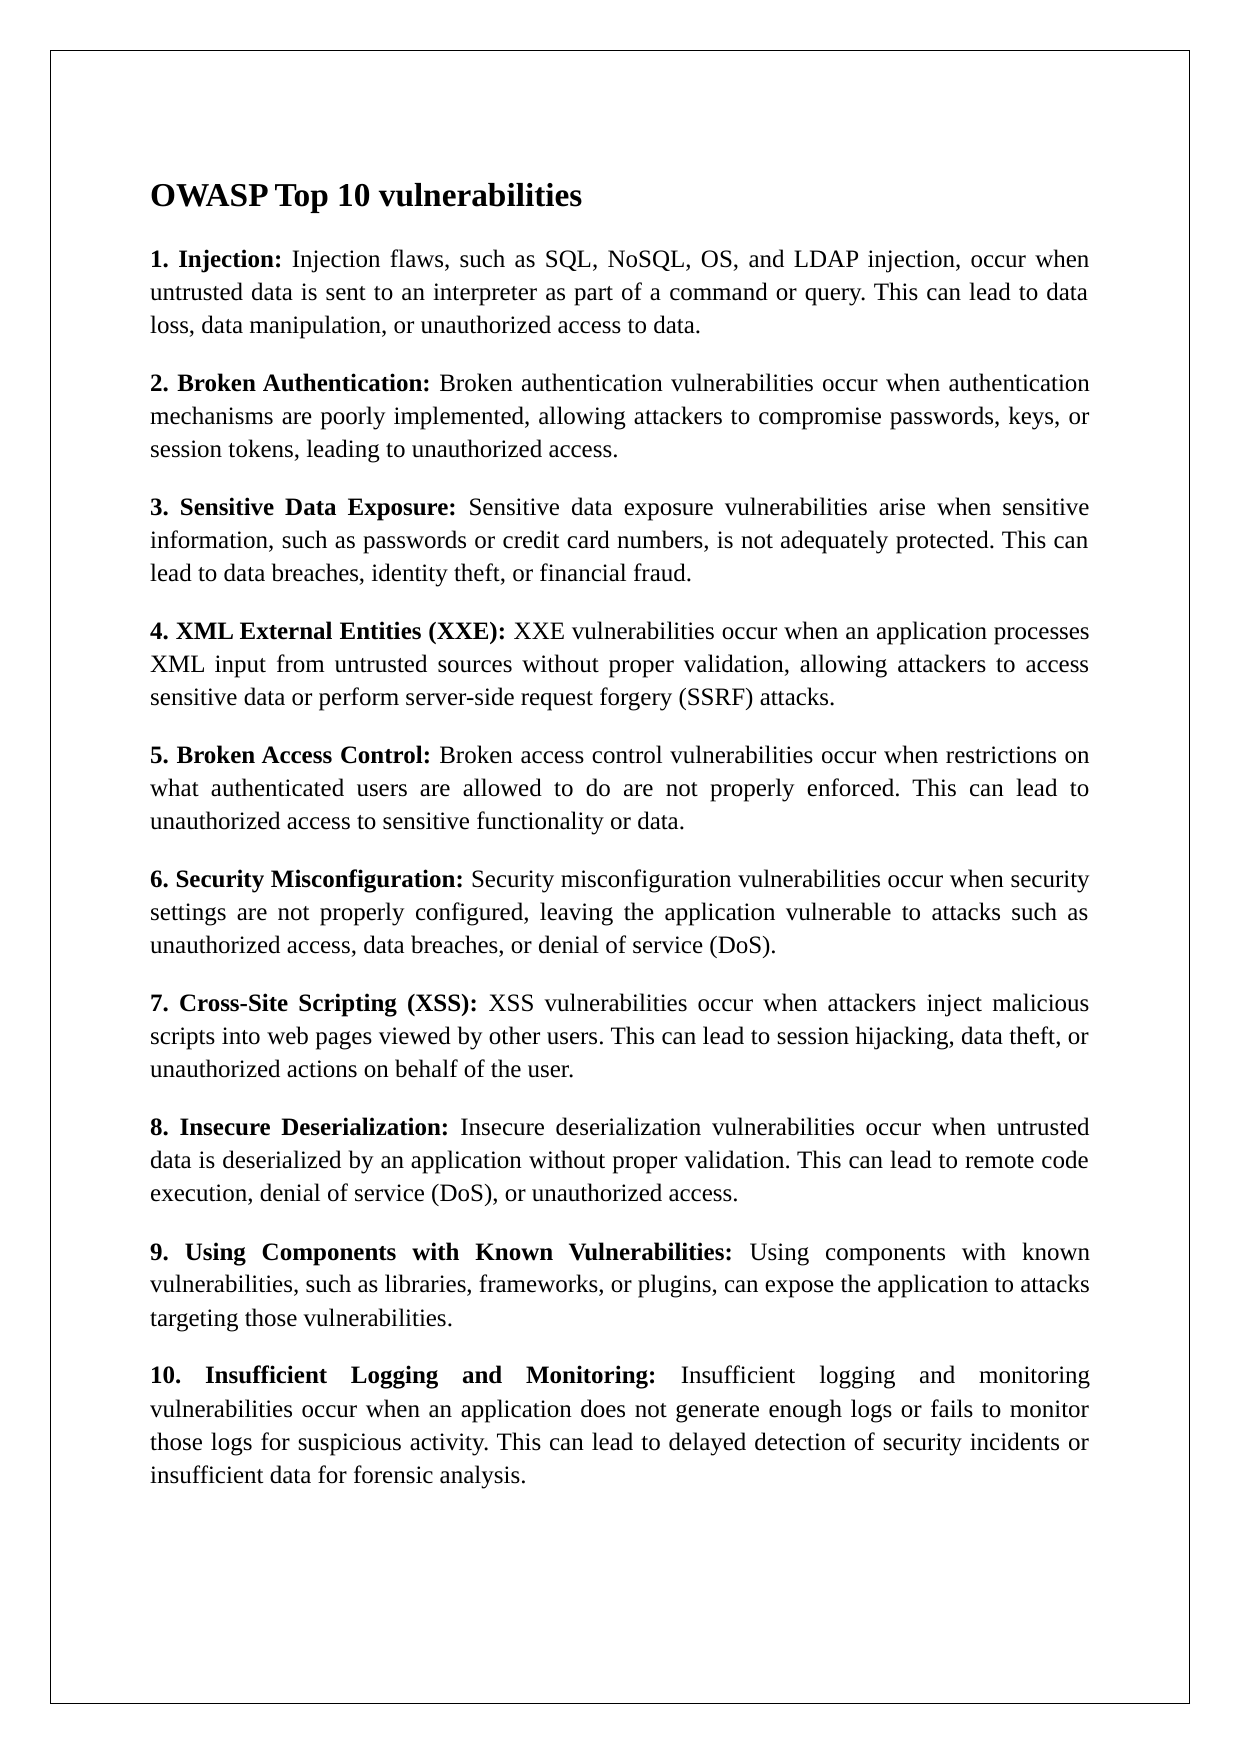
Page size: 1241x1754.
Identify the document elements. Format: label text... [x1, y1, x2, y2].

text 7. Cross-Site Scripting (XSS): XSS vulnerabilities occur when attackers inject malicious scripts into web pages viewed by other users. This can lead to session hijacking, data theft, or unauthorized actions on behalf of the user. [150, 988, 1090, 1083]
text OWASP Top 10 vulnerabilities [150, 175, 1090, 213]
text 6. Security Misconfiguration: Security misconfiguration vulnerabilities occur when security settings are not properly configured, leaving the application vulnerable to attacks such as unauthorized access, data breaches, or denial of service (DoS). [150, 864, 1090, 959]
text 1. Injection: Injection flaws, such as SQL, NoSQL, OS, and LDAP injection, occur when untrusted data is sent to an interpreter as part of a command or query. This can lead to data loss, data manipulation, or unauthorized access to data. [150, 244, 1090, 339]
text 8. Insecure Deserialization: Insecure deserialization vulnerabilities occur when untrusted data is deserialized by an application without proper validation. This can lead to remote code execution, denial of service (DoS), or unauthorized access. [150, 1112, 1090, 1207]
text 5. Broken Access Control: Broken access control vulnerabilities occur when restrictions on what authenticated users are allowed to do are not properly enforced. This can lead to unauthorized access to sensitive functionality or data. [150, 740, 1090, 835]
text 4. XML External Entities (XXE): XXE vulnerabilities occur when an application processes XML input from untrusted sources without proper validation, allowing attackers to access sensitive data or perform server-side request forgery (SSRF) attacks. [150, 616, 1090, 711]
text 9. Using Components with Known Vulnerabilities: Using components with known vulnerabilities, such as libraries, frameworks, or plugins, can expose the application to attacks targeting those vulnerabilities. [150, 1237, 1090, 1331]
text 3. Sensitive Data Exposure: Sensitive data exposure vulnerabilities arise when sensitive information, such as passwords or credit card numbers, is not adequately protected. This can lead to data breaches, identity theft, or financial fraud. [150, 492, 1090, 587]
text 10. Insufficient Logging and Monitoring: Insufficient logging and monitoring vulnerabilities occur when an application does not generate enough logs or fails to monitor those logs for suspicious activity. This can lead to delayed detection of security incidents or insufficient data for forensic analysis. [150, 1361, 1090, 1488]
text 2. Broken Authentication: Broken authentication vulnerabilities occur when authentication mechanisms are poorly implemented, allowing attackers to compromise passwords, keys, or session tokens, leading to unauthorized access. [150, 368, 1090, 463]
